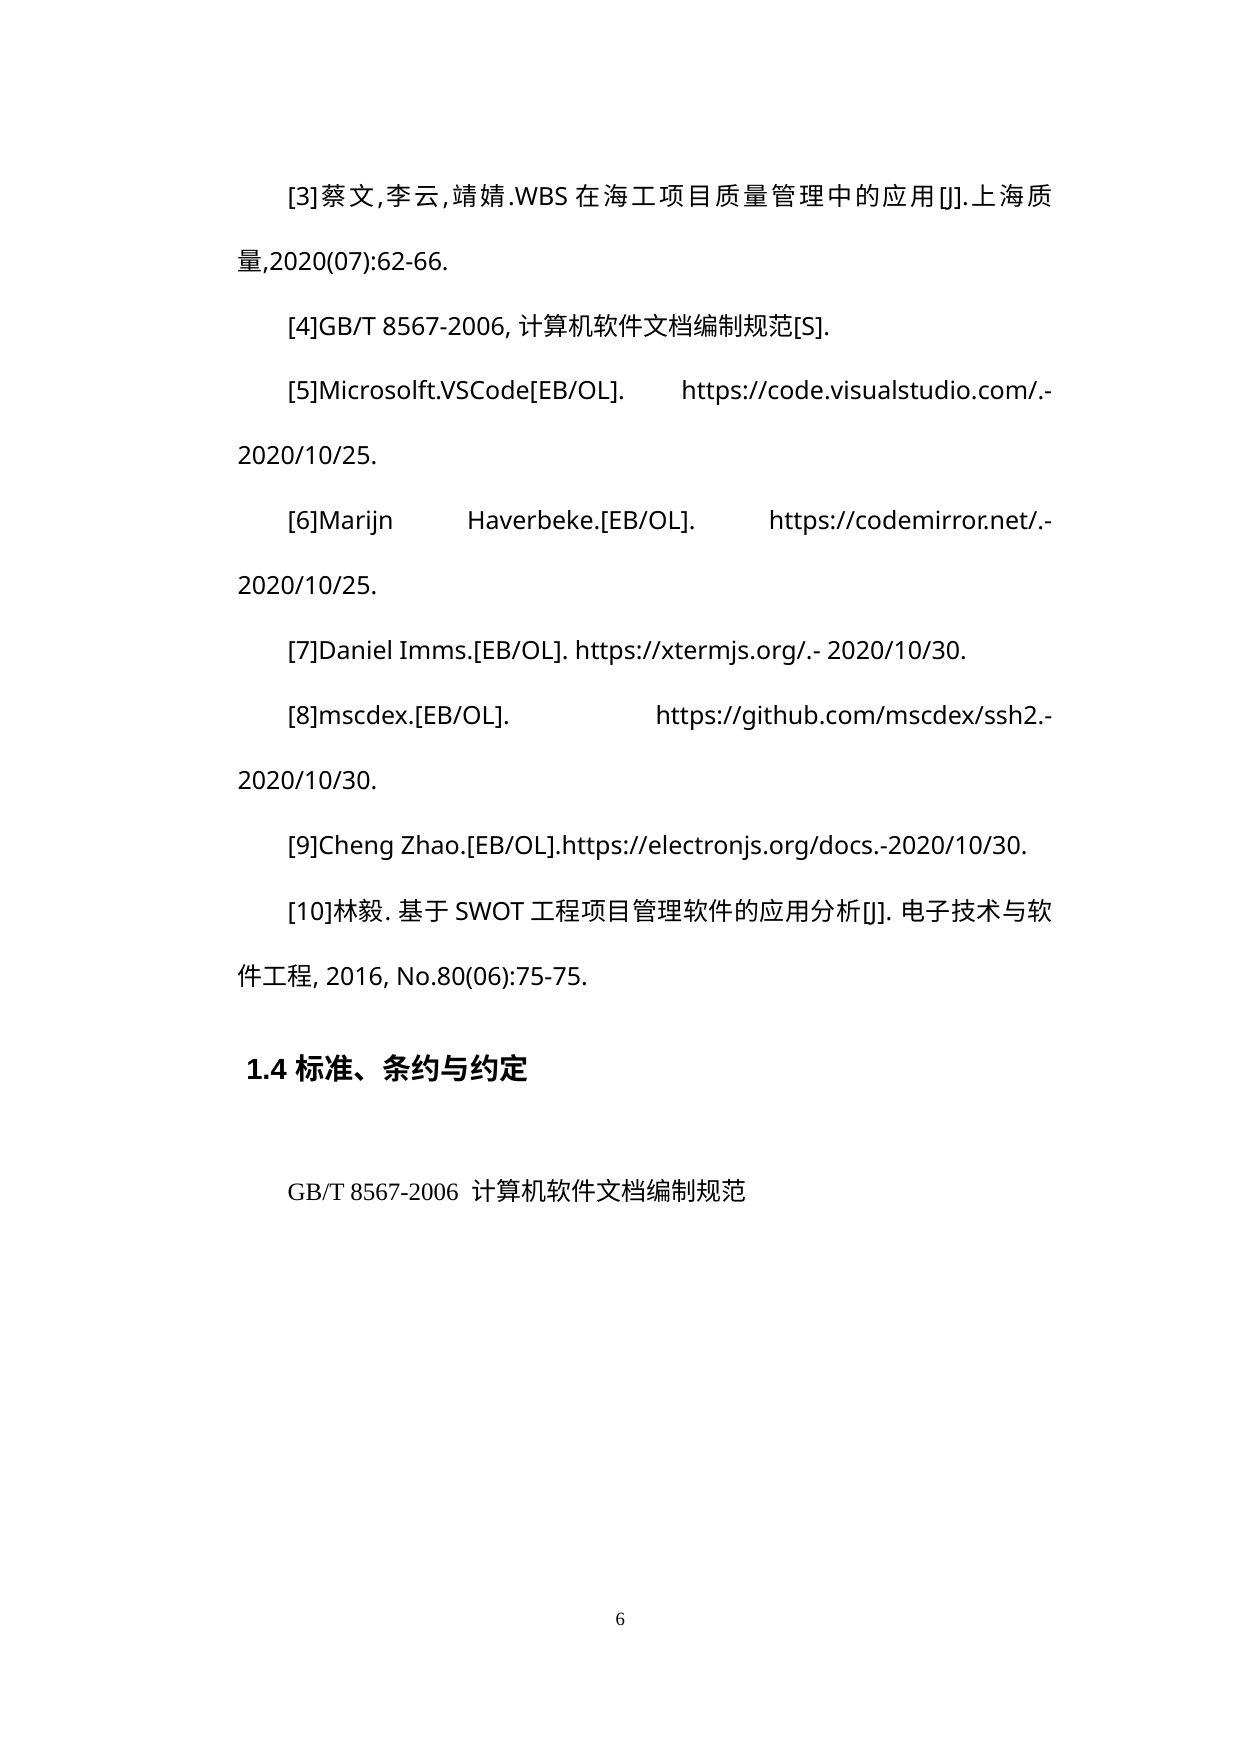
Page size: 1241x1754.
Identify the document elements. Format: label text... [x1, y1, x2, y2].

text [9]Cheng Zhao.[EB/OL].https://electronjs.org/docs.-2020/10/30. [237, 812, 1053, 877]
text [3]蔡文,李云,靖婧.WBS在海工项目质量管理中的应用[J].上海质量,2020(07):62-66. [237, 162, 1053, 292]
text [10]林毅. 基于SWOT工程项目管理软件的应用分析[J]. 电子技术与软件工程, 2016, No.80(06):75-75. [237, 877, 1053, 1007]
text [8]mscdex.[EB/OL]. https://github.com/mscdex/ssh2.-2020/10/30. [237, 682, 1053, 812]
text [7]Daniel Imms.[EB/OL]. https://xtermjs.org/.- 2020/10/30. [237, 617, 1053, 682]
text [5]Microsolft.VSCode[EB/OL]. https://code.visualstudio.com/.- 2020/10/25. [237, 357, 1053, 487]
text [4]GB/T 8567-2006, 计算机软件文档编制规范[S]. [237, 292, 1053, 357]
subtitle 1.4 标准、条约与约定 [187, 1034, 1053, 1099]
text [6]Marijn Haverbeke.[EB/OL]. https://codemirror.net/.- 2020/10/25. [237, 487, 1053, 617]
text GB/T 8567-2006 计算机软件文档编制规范 [237, 1157, 1053, 1222]
